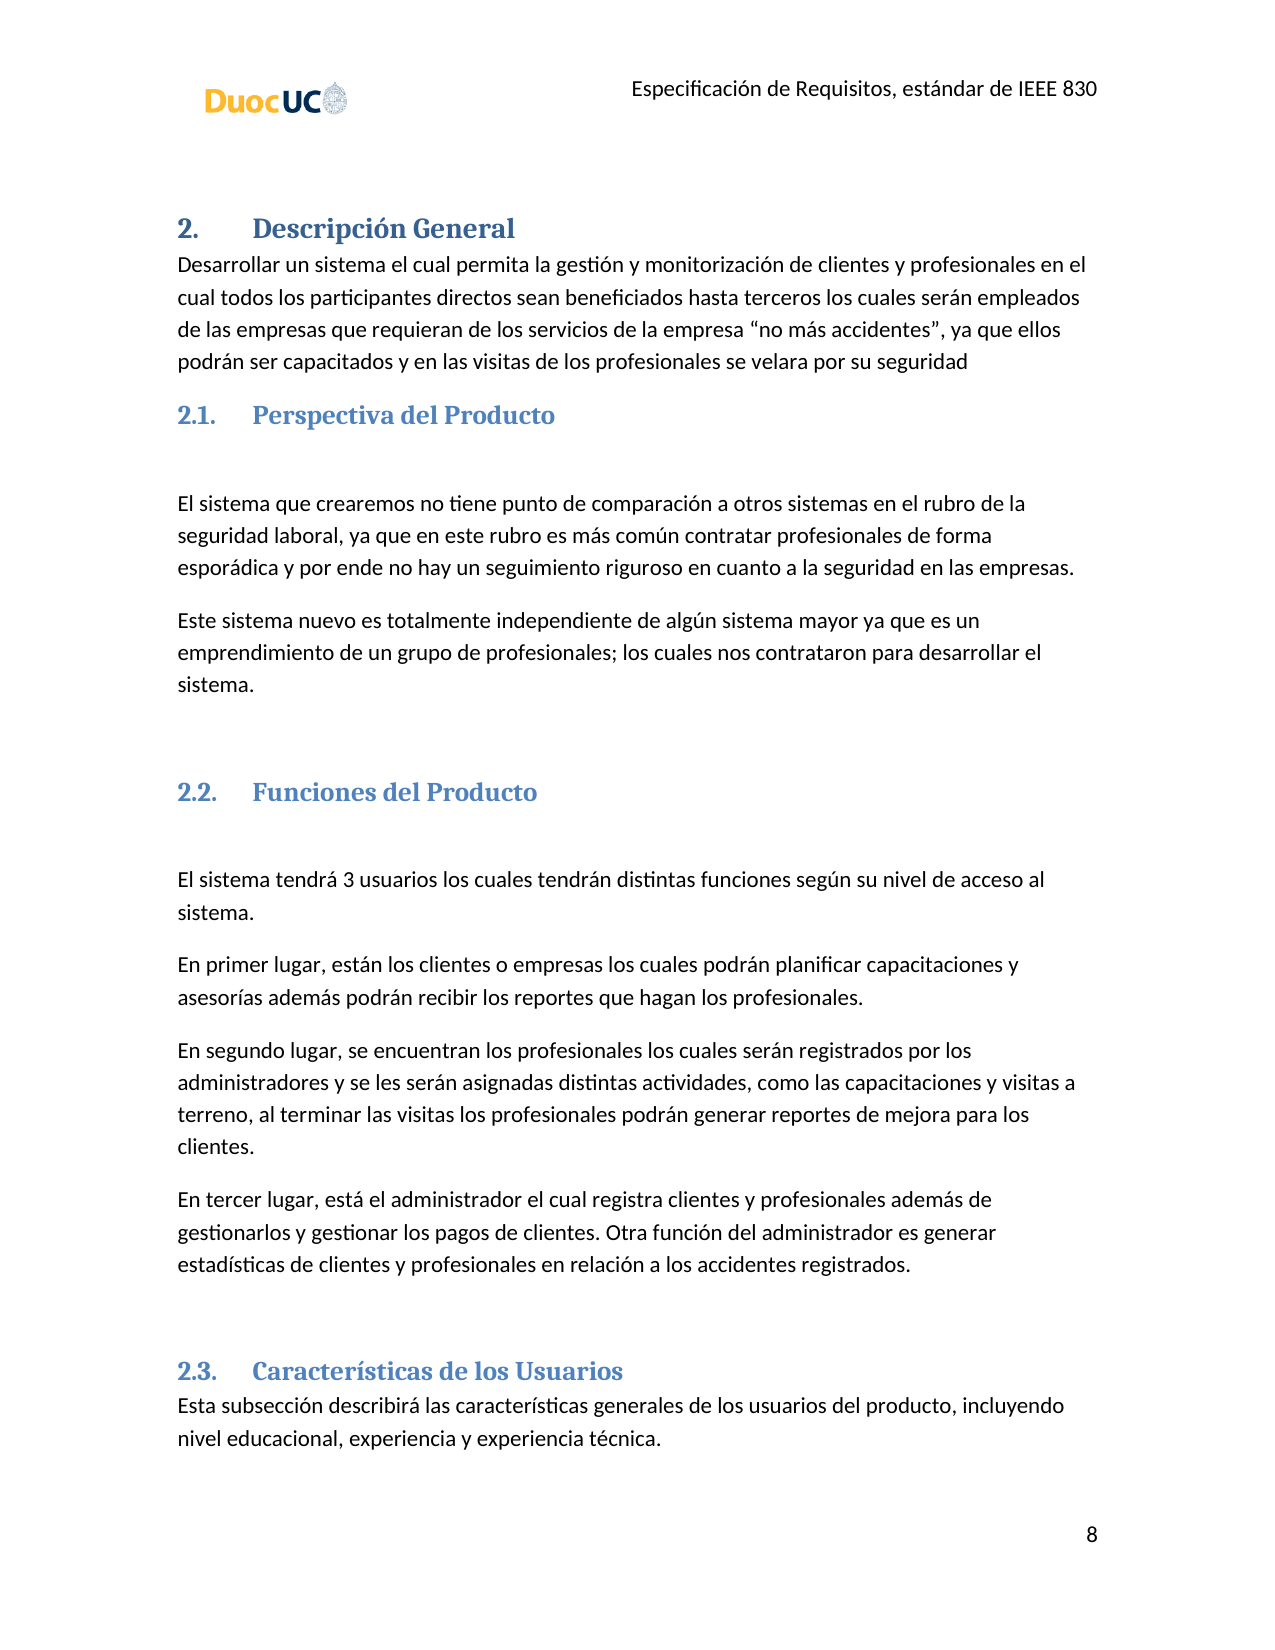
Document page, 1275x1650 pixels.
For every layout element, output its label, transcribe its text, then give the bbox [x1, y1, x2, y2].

text En tercer lugar, está el administrador el cual registra clientes y profesionales además de gestionarlos y gestionar los pagos de clientes. Otra función del administrador es generar estadísticas de clientes y profesionales en relación a los accidentes registrados. [177, 1185, 1098, 1278]
picture [198, 78, 352, 117]
subtitle 2.2. Funciones del Producto [177, 777, 1098, 808]
text En segundo lugar, se encuentran los profesionales los cuales serán registrados por los administradores y se les serán asignadas distintas actividades, como las capacitaciones y visitas a terreno, al terminar las visitas los profesionales podrán generar reportes de mejora para los clientes. [177, 1036, 1098, 1160]
text El sistema que crearemos no tiene punto de comparación a otros sistemas en el rubro de la seguridad laboral, ya que en este rubro es más común contratar profesionales de forma esporádica y por ende no hay un seguimiento riguroso en cuanto a la seguridad en las empresas. [177, 489, 1098, 581]
text Desarrollar un sistema el cual permita la gestión y monitorización de clientes y profesionales en el cual todos los participantes directos sean beneficiados hasta terceros los cuales serán empleados de las empresas que requieran de los servicios de la empresa “no más accidentes”, ya que ellos podrán ser capacitados y en las visitas de los profesionales se velara por su seguridad [177, 251, 1098, 375]
text El sistema tendrá 3 usuarios los cuales tendrán distintas funciones según su nivel de acceso al sistema. [177, 865, 1098, 926]
text Esta subsección describirá las características generales de los usuarios del producto, incluyendo nivel educacional, experiencia y experiencia técnica. [177, 1392, 1098, 1452]
text En primer lugar, están los clientes o empresas los cuales podrán planificar capacitaciones y asesorías además podrán recibir los reportes que hagan los profesionales. [177, 951, 1098, 1011]
subtitle 2.1. Perspectiva del Producto [177, 400, 1098, 431]
subtitle 2. Descripción General [177, 212, 1098, 246]
text Este sistema nuevo es totalmente independiente de algún sistema mayor ya que es un emprendimiento de un grupo de profesionales; los cuales nos contrataron para desarrollar el sistema. [177, 606, 1098, 699]
subtitle 2.3. Características de los Usuarios [177, 1356, 1098, 1387]
